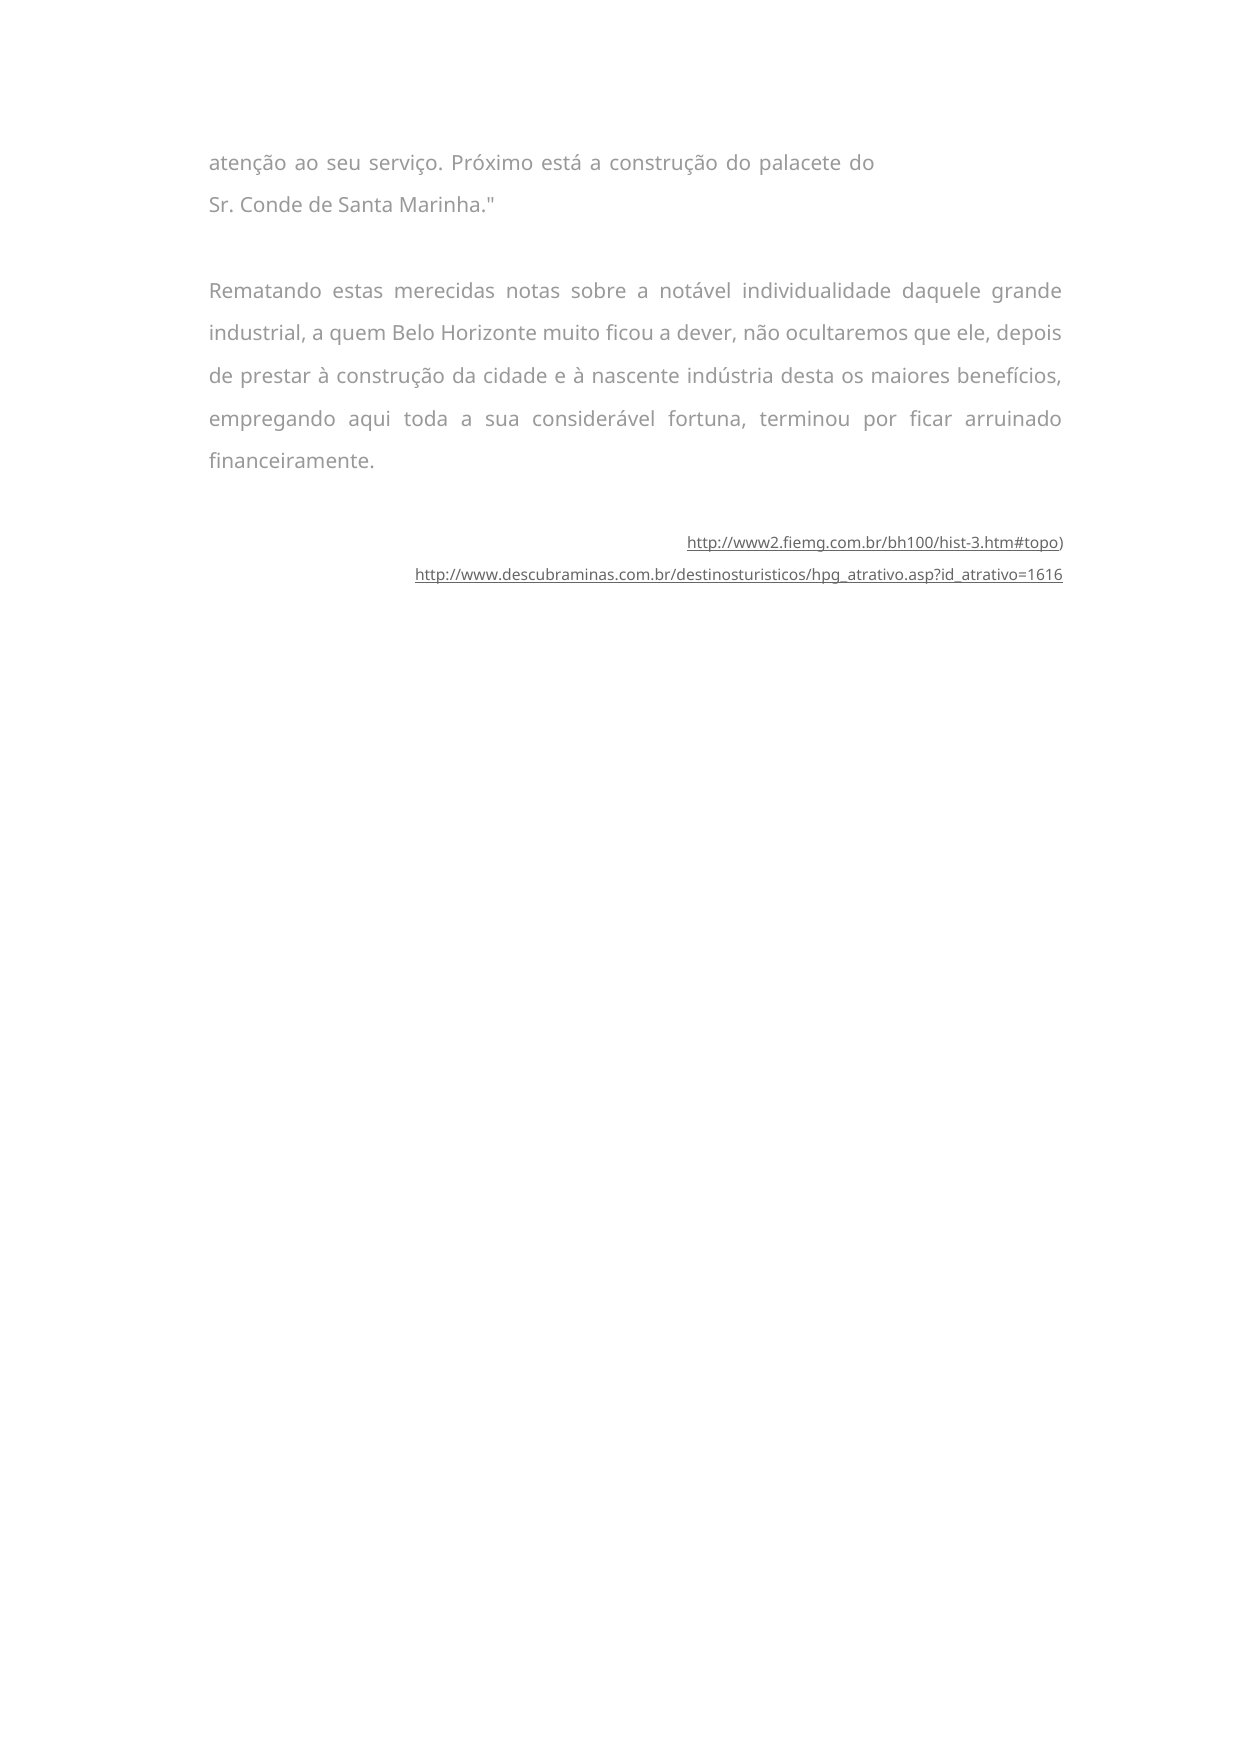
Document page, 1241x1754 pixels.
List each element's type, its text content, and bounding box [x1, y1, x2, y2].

text http://www2.fiemg.com.br/bh100/hist-3.htm#topo) [208, 532, 1063, 553]
text Rematando estas merecidas notas sobre a notável individualidade daquele grande industrial, a quem Belo Horizonte muito ficou a dever, não ocultaremos que ele, depois de prestar à construção da cidade e à nascente indústria desta os maiores benefícios, empregando aqui toda a sua considerável fortuna, terminou por ficar arruinado financeiramente. [208, 276, 1063, 475]
text http://www.descubraminas.com.br/destinosturisticos/hpg_atrativo.asp?id_atrativo=1616 [208, 564, 1063, 585]
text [208, 148, 876, 219]
